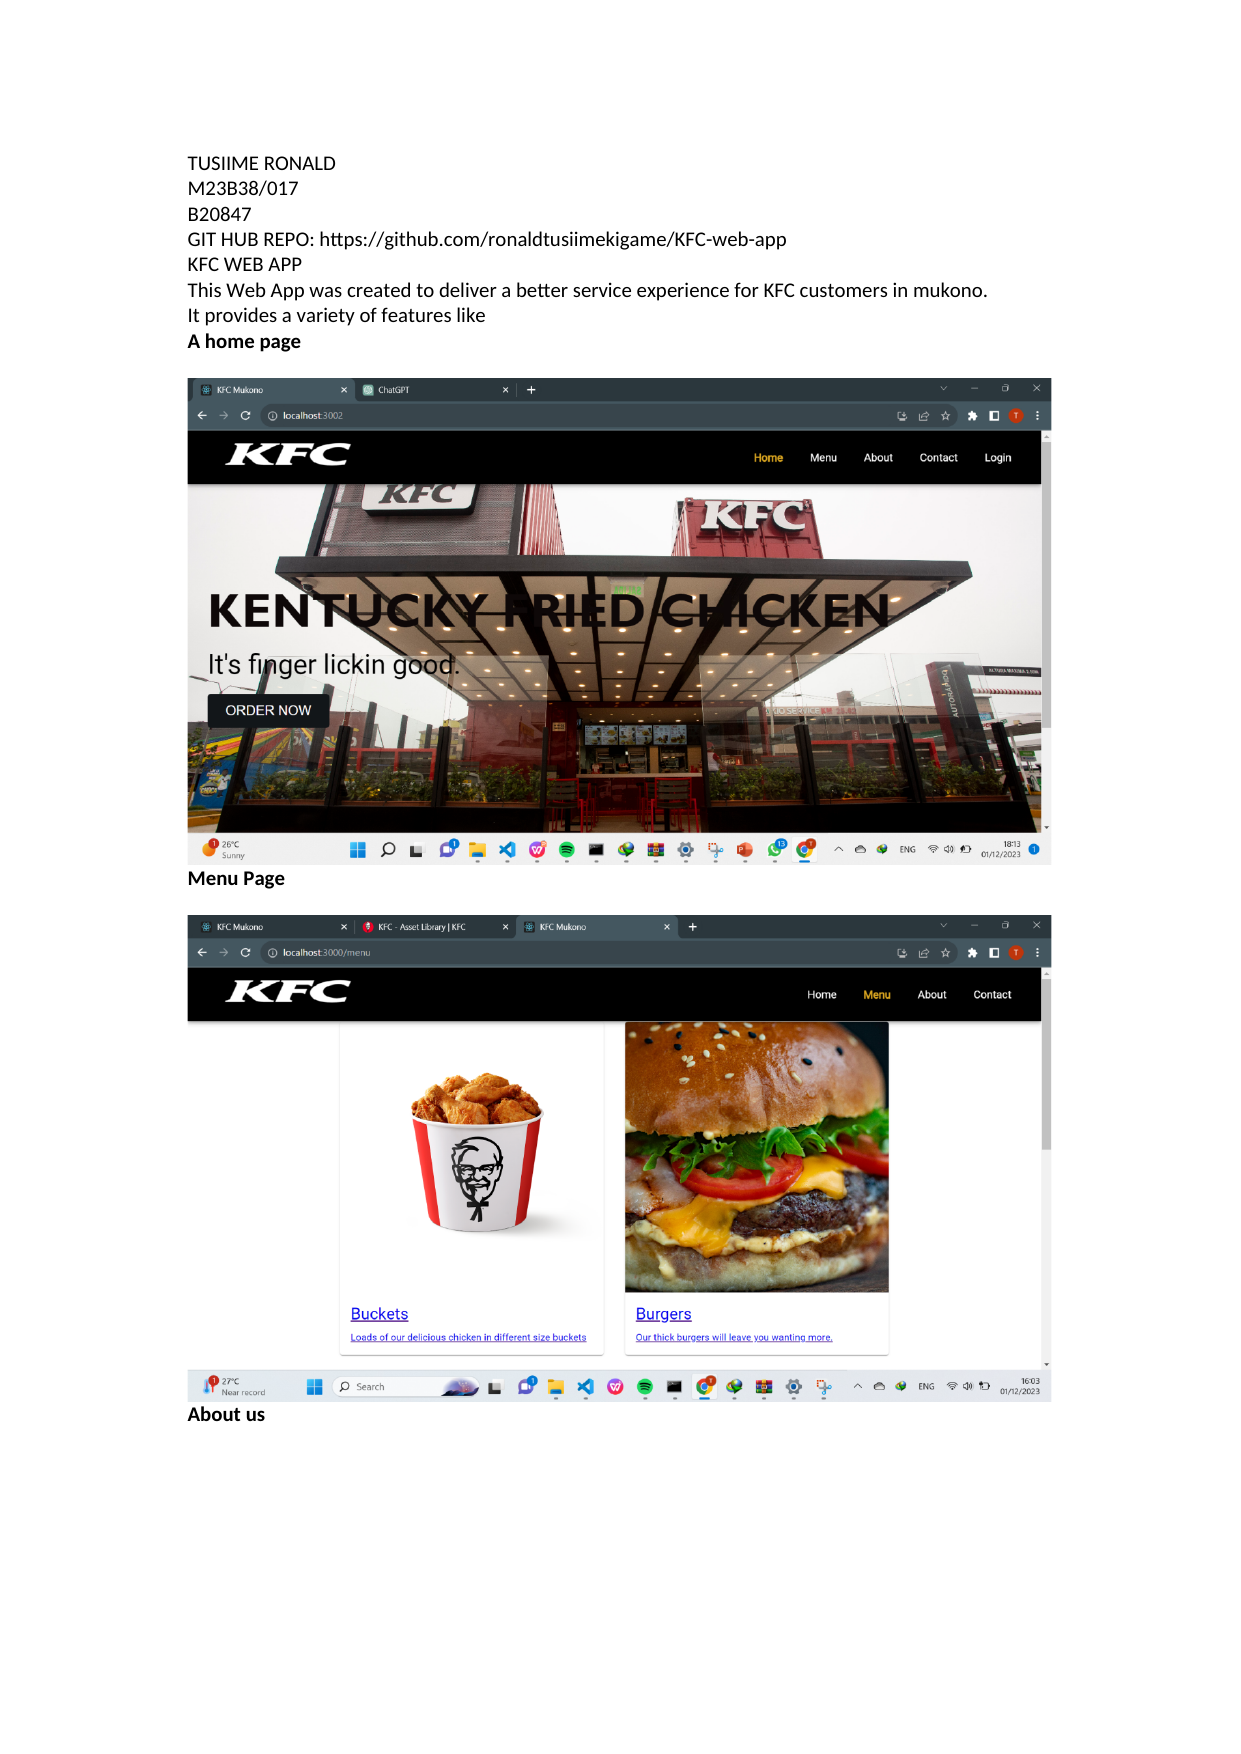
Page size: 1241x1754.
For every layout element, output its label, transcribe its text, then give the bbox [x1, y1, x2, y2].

text Menu Page [187, 865, 1053, 890]
text TUSIIME RONALD [187, 150, 1053, 175]
text This Web App was created to deliver a better service experience for KFC customers in mukono. [187, 277, 1053, 302]
text It provides a variety of features like [187, 302, 1053, 328]
text M23B38/017 [187, 175, 1053, 201]
text GIT HUB REPO: https://github.com/ronaldtusiimekigame/KFC-web-app [187, 226, 1053, 252]
text B20847 [187, 201, 1053, 226]
picture [187, 378, 1052, 865]
text A home page [187, 328, 1053, 353]
text About us [187, 1402, 1053, 1427]
picture [187, 915, 1052, 1402]
text KFC WEB APP [187, 252, 1053, 277]
